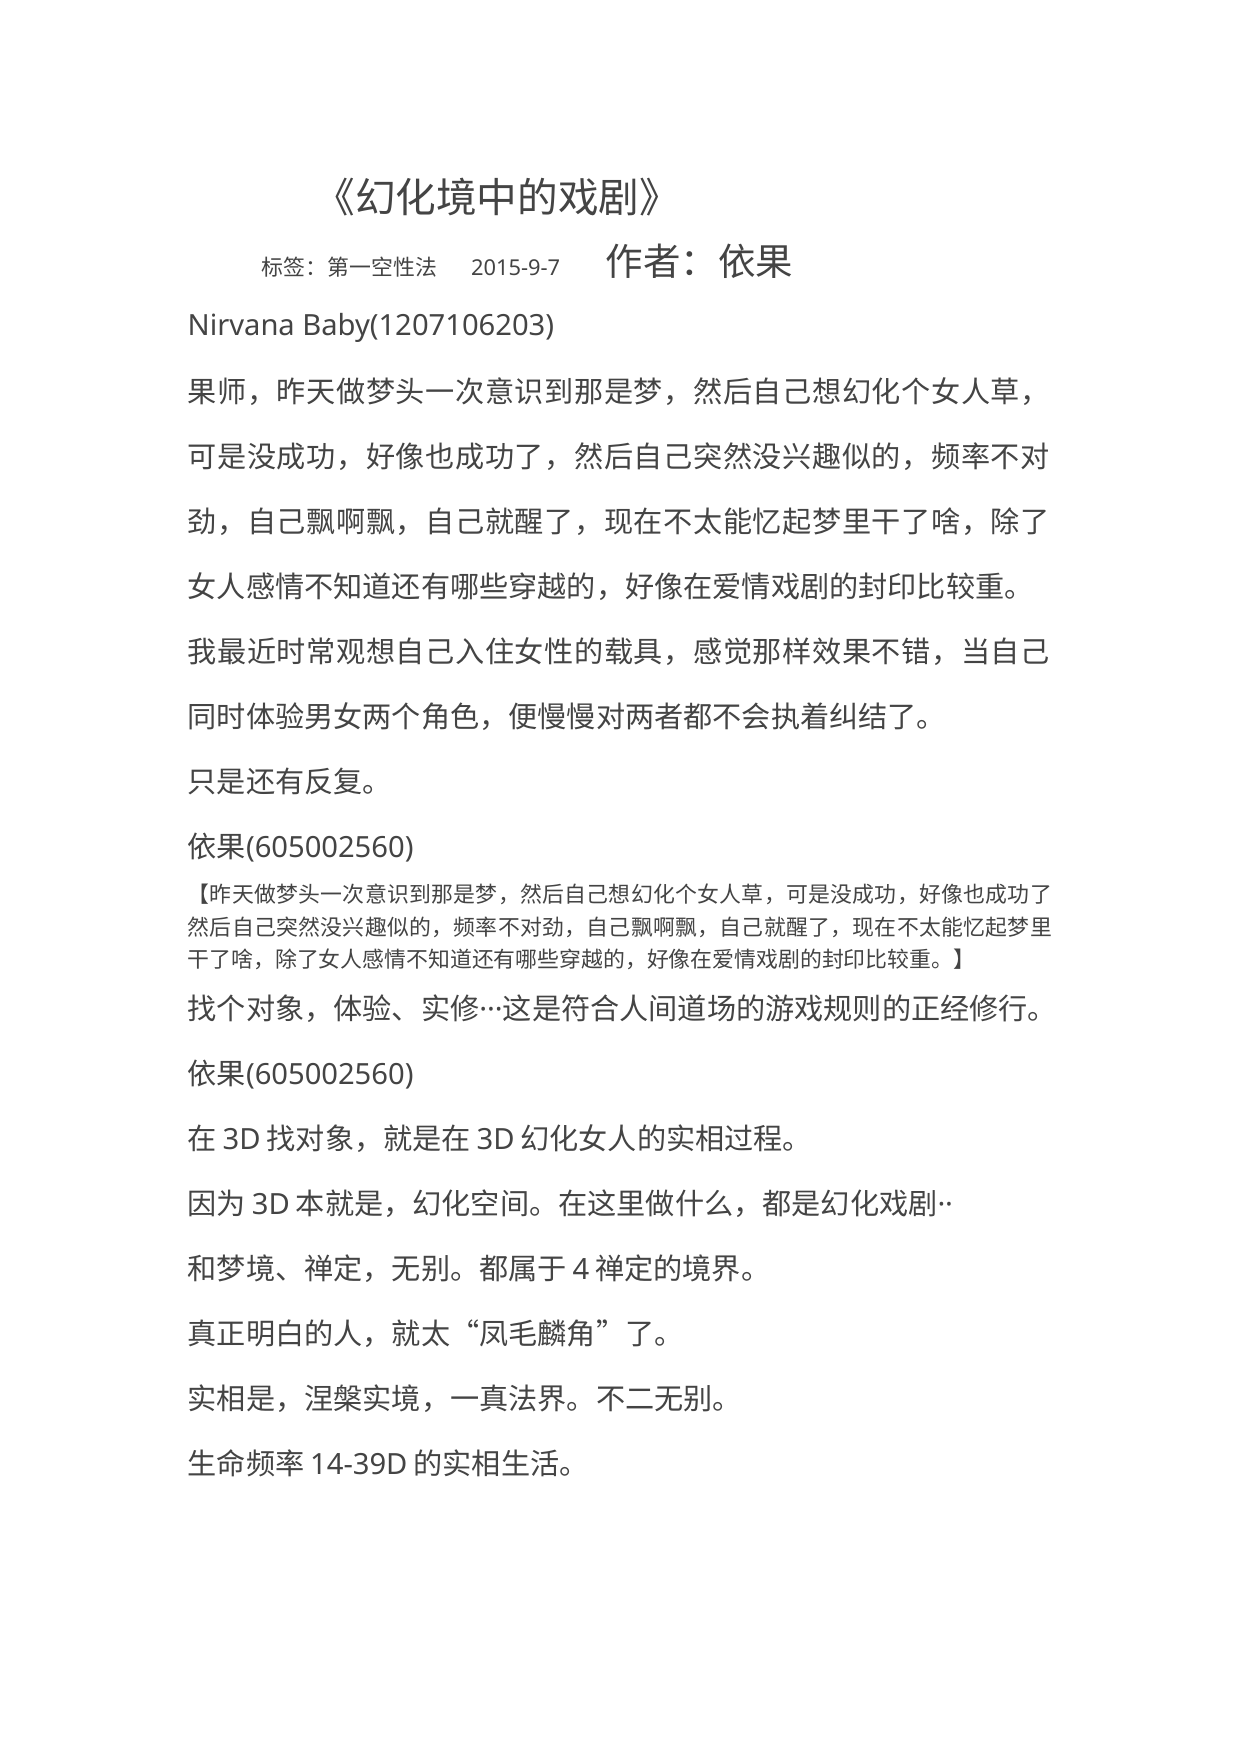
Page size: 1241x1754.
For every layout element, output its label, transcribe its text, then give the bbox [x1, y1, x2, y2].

text Nirvana Baby(1207106203) 果师，昨天做梦头一次意识到那是梦，然后自己想幻化个女人草，可是没成功，好像也成功了，然后自己突然没兴趣似的，频率不对劲，自己飘啊飘，自己就醒了，现在不太能忆起梦里干了啥，除了女人感情不知道还有哪些穿越的，好像在爱情戏剧的封印比较重。 [187, 292, 1053, 617]
text 标签：第一空性法 2015-9-7 作者：依果 [187, 227, 1053, 292]
text 《幻化境中的戏剧》 [187, 162, 1053, 227]
text 我最近时常观想自己入住女性的载具，感觉那样效果不错，当自己同时体验男女两个角色，便慢慢对两者都不会执着纠结了。 只是还有反复。 依果(605002560) 【昨天做梦头一次意识到那是梦，然后自己想幻化个女人草，可是没成功，好像也成功了，然后自己突然没兴趣似的，频率不对劲，自己飘啊飘，自己就醒了，现在不太能忆起梦里干了啥，除了女人感情不知道还有哪些穿越的，好像在爱情戏剧的封印比较重。】 找个对象，体验、实修···这是符合人间道场的游戏规则的正经修行。 依果(605002560) 在3D找对象，就是在3D幻化女人的实相过程。 因为3D本就是，幻化空间。在这里做什么，都是幻化戏剧·· 和梦境、禅定，无别。都属于4禅定的境界。 真正明白的人，就太“凤毛麟角”了。 实相是，涅槃实境，一真法界。不二无别。 [187, 617, 1053, 1429]
text 生命频率14-39D的实相生活。 [187, 1429, 1053, 1527]
